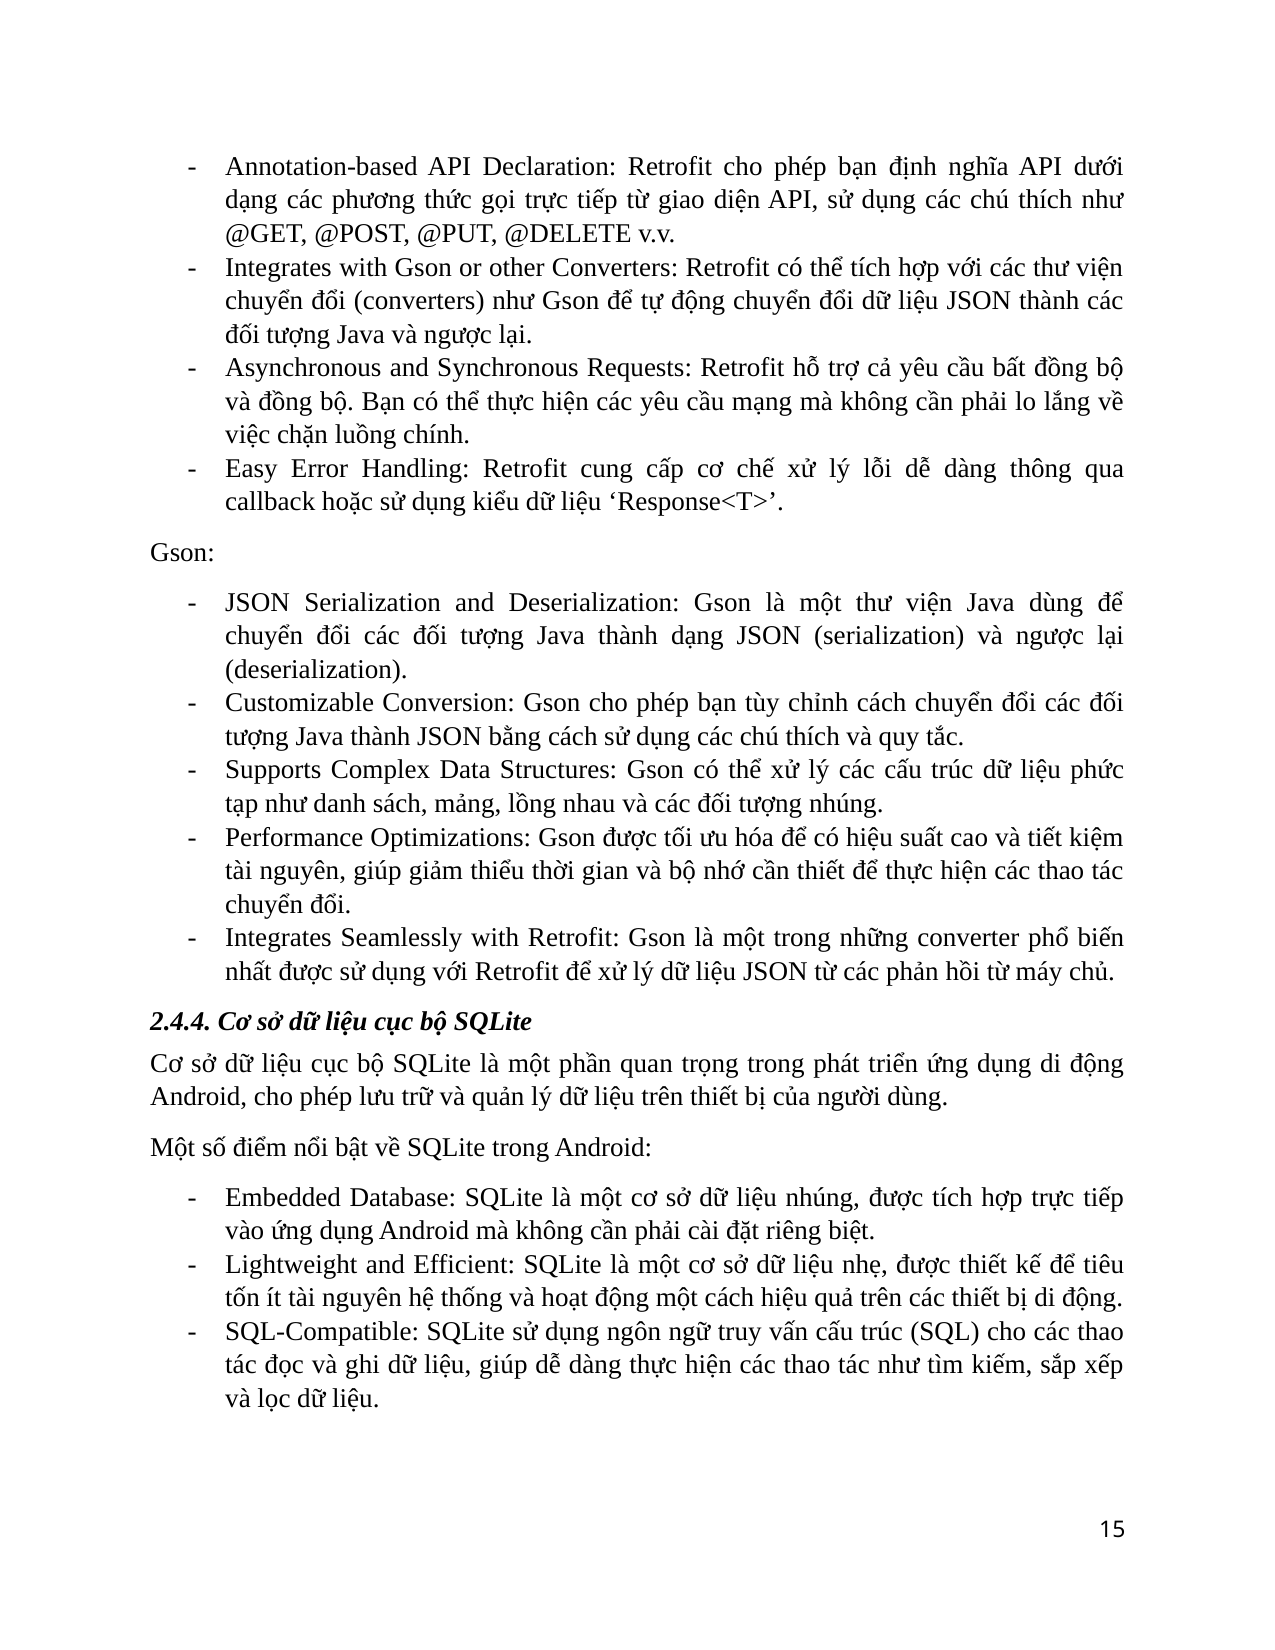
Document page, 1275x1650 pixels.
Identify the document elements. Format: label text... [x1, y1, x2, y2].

list Integrates Seamlessly with Retrofit: Gson là một trong những converter phổ biến nhất được sử dụng với Retrofit để xử lý dữ liệu JSON từ các phản hồi từ máy chủ. [187, 921, 1125, 986]
text Một số điểm nổi bật về SQLite trong Android: [150, 1131, 1125, 1162]
list Easy Error Handling: Retrofit cung cấp cơ chế xử lý lỗi dễ dàng thông qua callback hoặc sử dụng kiểu dữ liệu ‘Response<T>’. [187, 452, 1125, 517]
list JSON Serialization and Deserialization: Gson là một thư viện Java dùng để chuyển đổi các đối tượng Java thành dạng JSON (serialization) và ngược lại (deserialization). [187, 586, 1125, 684]
list Integrates with Gson or other Converters: Retrofit có thể tích hợp với các thư viện chuyển đổi (converters) như Gson để tự động chuyển đổi dữ liệu JSON thành các đối tượng Java và ngược lại. [187, 251, 1125, 349]
list Supports Complex Data Structures: Gson có thể xử lý các cấu trúc dữ liệu phức tạp như danh sách, mảng, lồng nhau và các đối tượng nhúng. [187, 753, 1125, 818]
list Asynchronous and Synchronous Requests: Retrofit hỗ trợ cả yêu cầu bất đồng bộ và đồng bộ. Bạn có thể thực hiện các yêu cầu mạng mà không cần phải lo lắng về việc chặn luồng chính. [187, 351, 1125, 449]
list Customizable Conversion: Gson cho phép bạn tùy chỉnh cách chuyển đổi các đối tượng Java thành JSON bằng cách sử dụng các chú thích và quy tắc. [187, 686, 1125, 751]
text Gson: [150, 536, 1125, 567]
list Performance Optimizations: Gson được tối ưu hóa để có hiệu suất cao và tiết kiệm tài nguyên, giúp giảm thiểu thời gian và bộ nhớ cần thiết để thực hiện các thao tác chuyển đổi. [187, 821, 1125, 919]
list Lightweight and Efficient: SQLite là một cơ sở dữ liệu nhẹ, được thiết kế để tiêu tốn ít tài nguyên hệ thống và hoạt động một cách hiệu quả trên các thiết bị di động. [187, 1248, 1125, 1313]
list SQL-Compatible: SQLite sử dụng ngôn ngữ truy vấn cấu trúc (SQL) cho các thao tác đọc và ghi dữ liệu, giúp dễ dàng thực hiện các thao tác như tìm kiếm, sắp xếp và lọc dữ liệu. [187, 1315, 1125, 1413]
list Annotation-based API Declaration: Retrofit cho phép bạn định nghĩa API dưới dạng các phương thức gọi trực tiếp từ giao diện API, sử dụng các chú thích như @GET, @POST, @PUT, @DELETE v.v. [187, 150, 1125, 248]
list Embedded Database: SQLite là một cơ sở dữ liệu nhúng, được tích hợp trực tiếp vào ứng dụng Android mà không cần phải cài đặt riêng biệt. [187, 1181, 1125, 1246]
text Cơ sở dữ liệu cục bộ SQLite là một phần quan trọng trong phát triển ứng dụng di động Android, cho phép lưu trữ và quản lý dữ liệu trên thiết bị của người dùng. [150, 1047, 1125, 1112]
subtitle 2.4.4. Cơ sở dữ liệu cục bộ SQLite [150, 1005, 1125, 1036]
